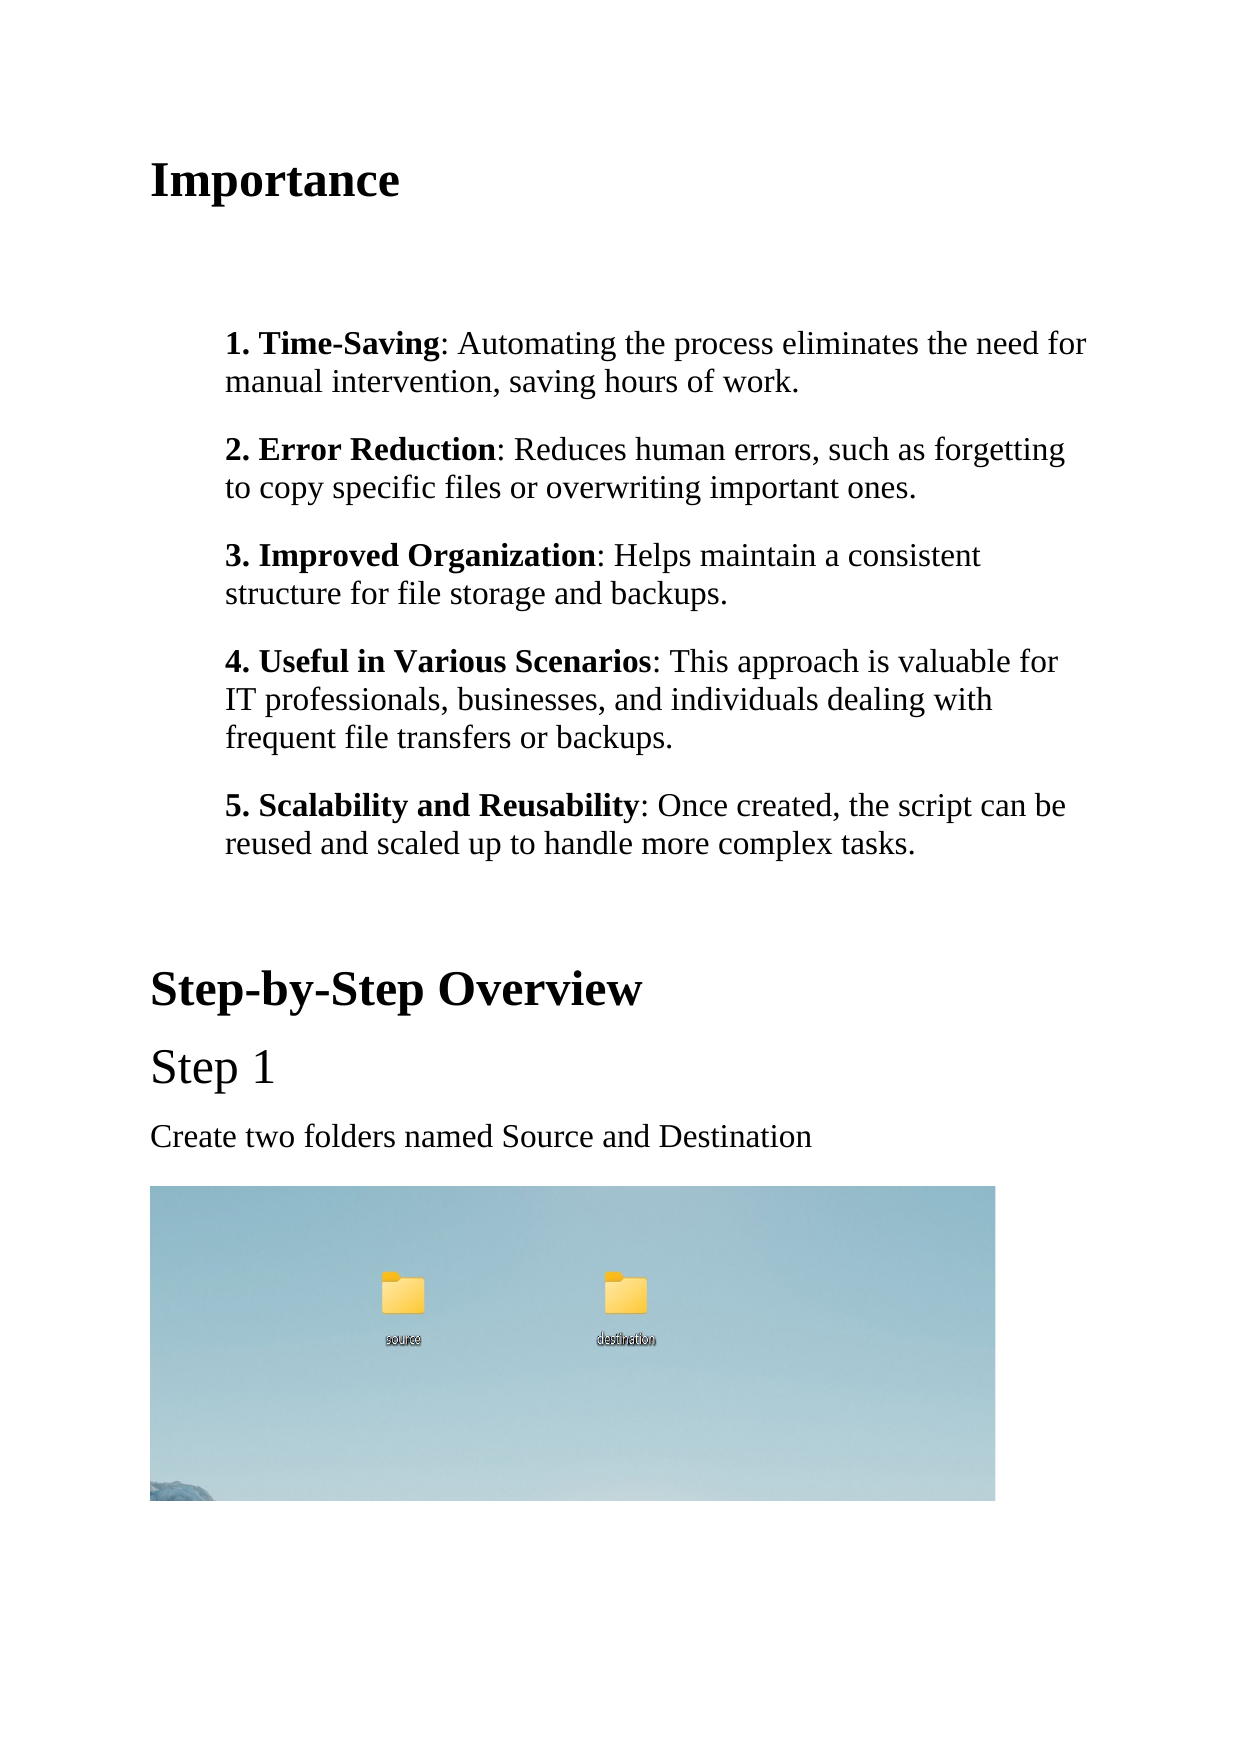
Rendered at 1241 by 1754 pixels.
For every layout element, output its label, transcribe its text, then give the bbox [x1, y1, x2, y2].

text Create two folders named Source and Destination [150, 1116, 1090, 1154]
text Importance [150, 150, 1090, 207]
text 5. Scalability and Reusability: Once created, the script can be reused and scaled up to handle more complex tasks. [225, 785, 1090, 862]
text 1. Time-Saving: Automating the process eliminates the need for manual intervention, saving hours of work. [225, 323, 1090, 400]
text 4. Useful in Various Scenarios: This approach is valuable for IT professionals, businesses, and individuals dealing with frequent file transfers or backups. [225, 641, 1090, 756]
text 3. Improved Organization: Helps maintain a consistent structure for file storage and backups. [225, 535, 1090, 612]
text 2. Error Reduction: Reduces human errors, such as forgetting to copy specific files or overwriting important ones. [225, 429, 1090, 506]
text Step 1 [150, 1037, 1090, 1094]
picture [150, 1186, 996, 1501]
text Step-by-Step Overview [150, 958, 1090, 1016]
